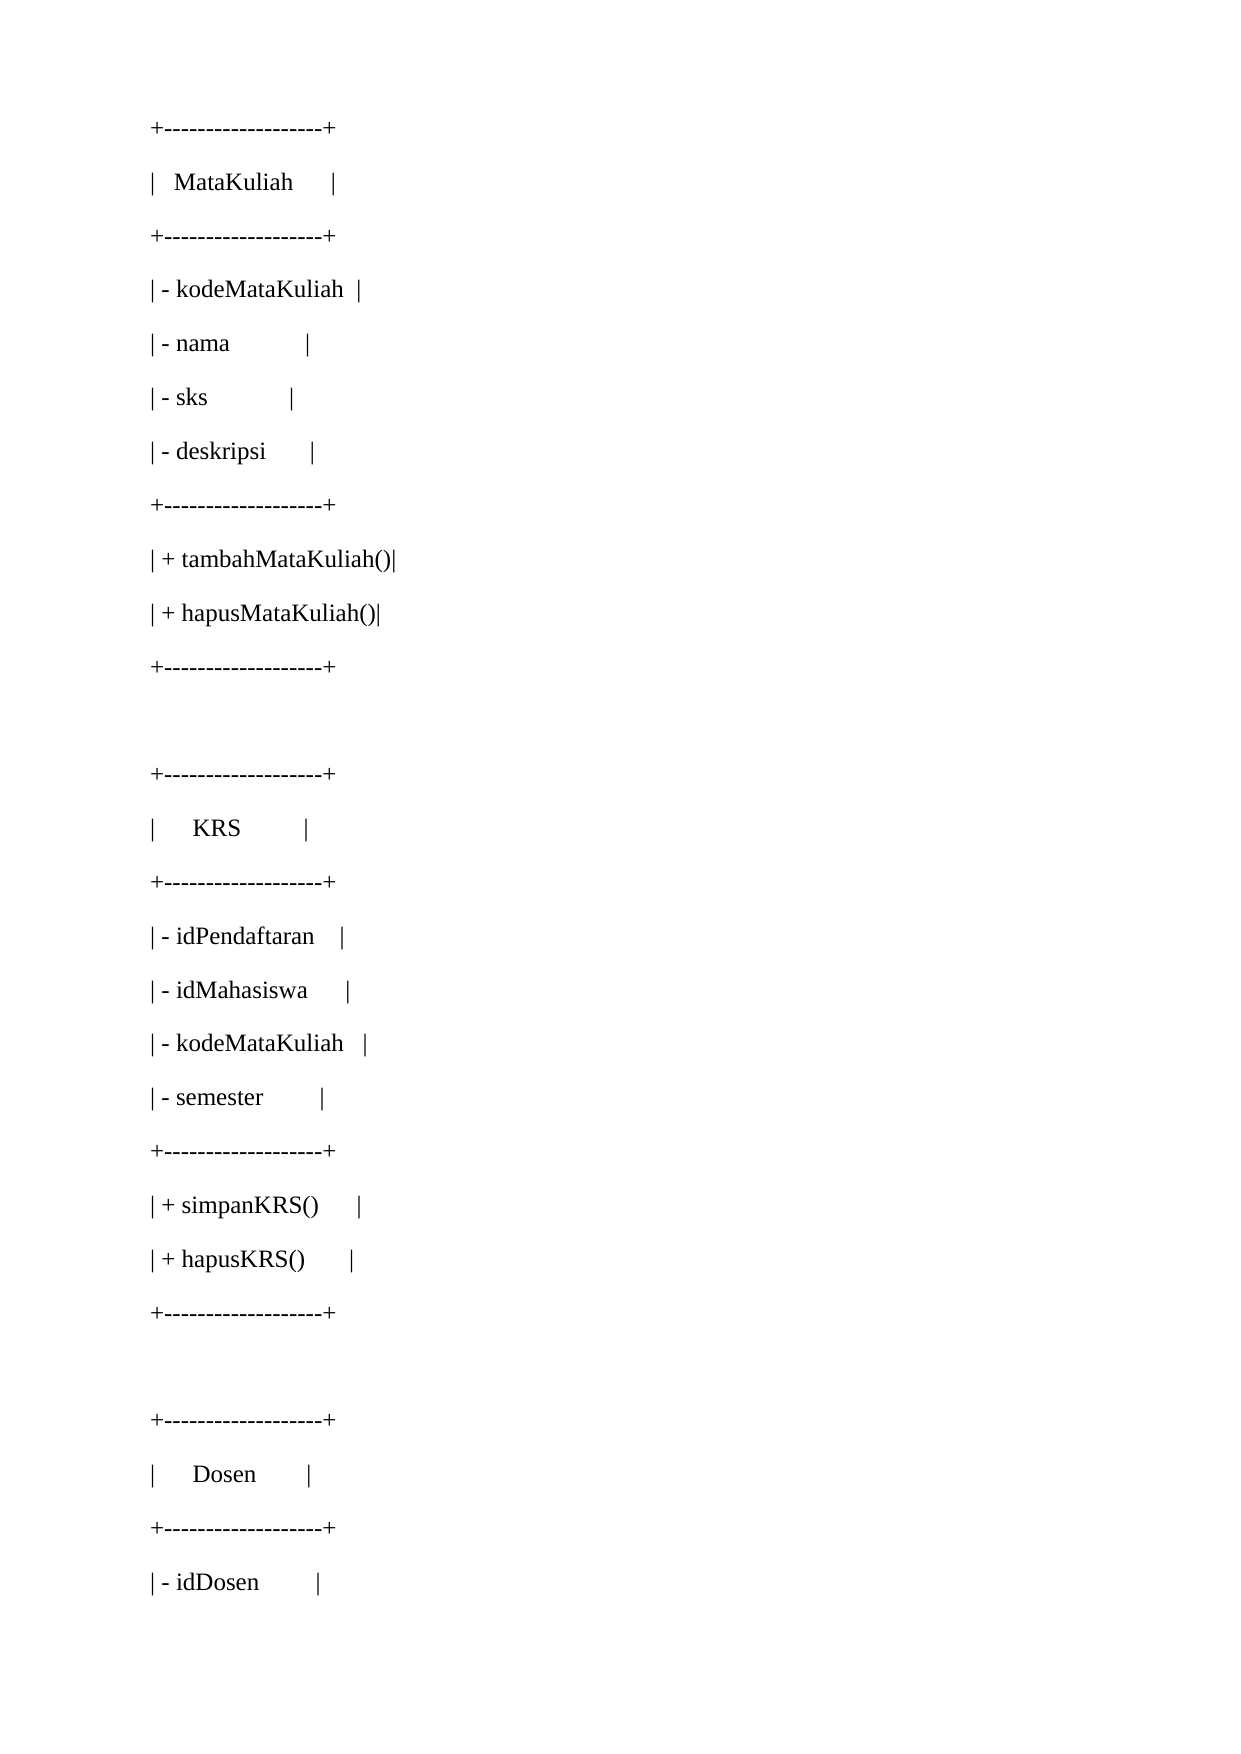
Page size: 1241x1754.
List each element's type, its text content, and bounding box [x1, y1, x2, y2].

text | - idPendaftaran | [150, 921, 1090, 949]
text +-------------------+ [150, 221, 1090, 249]
text +-------------------+ [150, 867, 1090, 896]
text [150, 113, 1090, 142]
text +-------------------+ [150, 759, 1090, 788]
text +-------------------+ [150, 652, 1090, 680]
text | + simpanKRS() | [150, 1190, 1090, 1219]
text | - semester | [150, 1082, 1090, 1111]
text +-------------------+ [150, 1513, 1090, 1542]
text | + hapusKRS() | [150, 1244, 1090, 1273]
text +-------------------+ [150, 1298, 1090, 1327]
text | - nama | [150, 328, 1090, 357]
text | + hapusMataKuliah()| [150, 598, 1090, 626]
text +-------------------+ [150, 490, 1090, 519]
text +-------------------+ [150, 1136, 1090, 1165]
text +-------------------+ [150, 1406, 1090, 1434]
text | MataKuliah | [150, 167, 1090, 196]
text | + tambahMataKuliah()| [150, 544, 1090, 573]
text | - idDosen | [150, 1567, 1090, 1596]
text | - idMahasiswa | [150, 975, 1090, 1003]
text | KRS | [150, 813, 1090, 842]
text | - sks | [150, 382, 1090, 411]
text | - deskripsi | [150, 436, 1090, 465]
text | - kodeMataKuliah | [150, 274, 1090, 303]
text | - kodeMataKuliah | [150, 1028, 1090, 1057]
text | Dosen | [150, 1459, 1090, 1488]
